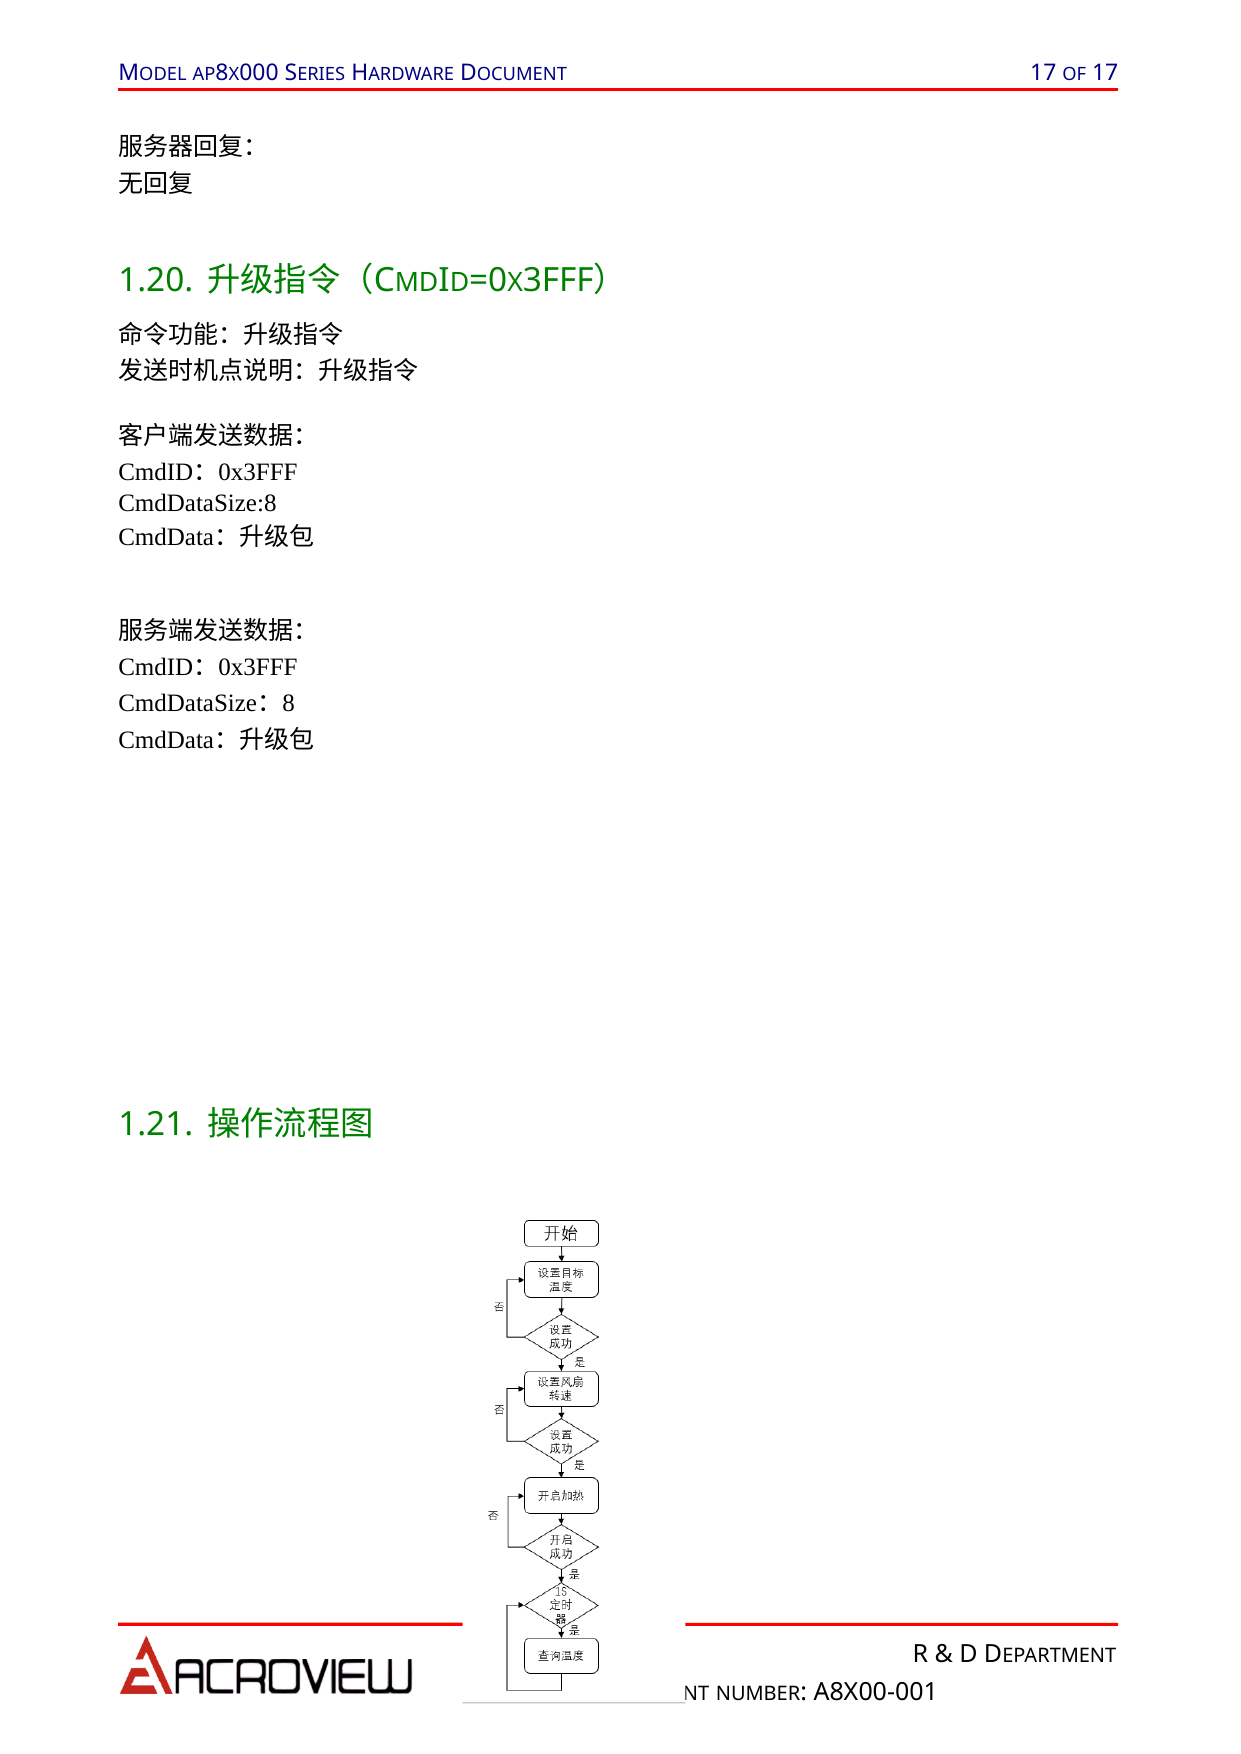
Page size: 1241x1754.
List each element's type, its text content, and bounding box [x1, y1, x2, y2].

text CmdDataSize：8 [118, 683, 1122, 719]
subtitle 升级指令（CmdId=0x3FFF） [118, 253, 1122, 302]
text CmdID：0x3FFF [118, 647, 1122, 683]
text 服务端发送数据： [118, 610, 1122, 647]
text CmdData：升级包 [118, 719, 1122, 755]
text CmdData：升级包 [118, 517, 1122, 553]
text 无回复 [118, 163, 1122, 199]
text 客户端发送数据： [118, 415, 1122, 452]
text CmdDataSize:8 [118, 488, 1122, 517]
text 命令功能：升级指令 [118, 314, 1122, 350]
text CmdID：0x3FFF [118, 452, 1122, 488]
picture [118, 1631, 417, 1701]
text 发送时机点说明：升级指令 [118, 350, 1122, 387]
picture [462, 1200, 686, 1704]
subtitle 操作流程图 [118, 1097, 1122, 1145]
text 服务器回复： [118, 127, 1122, 163]
